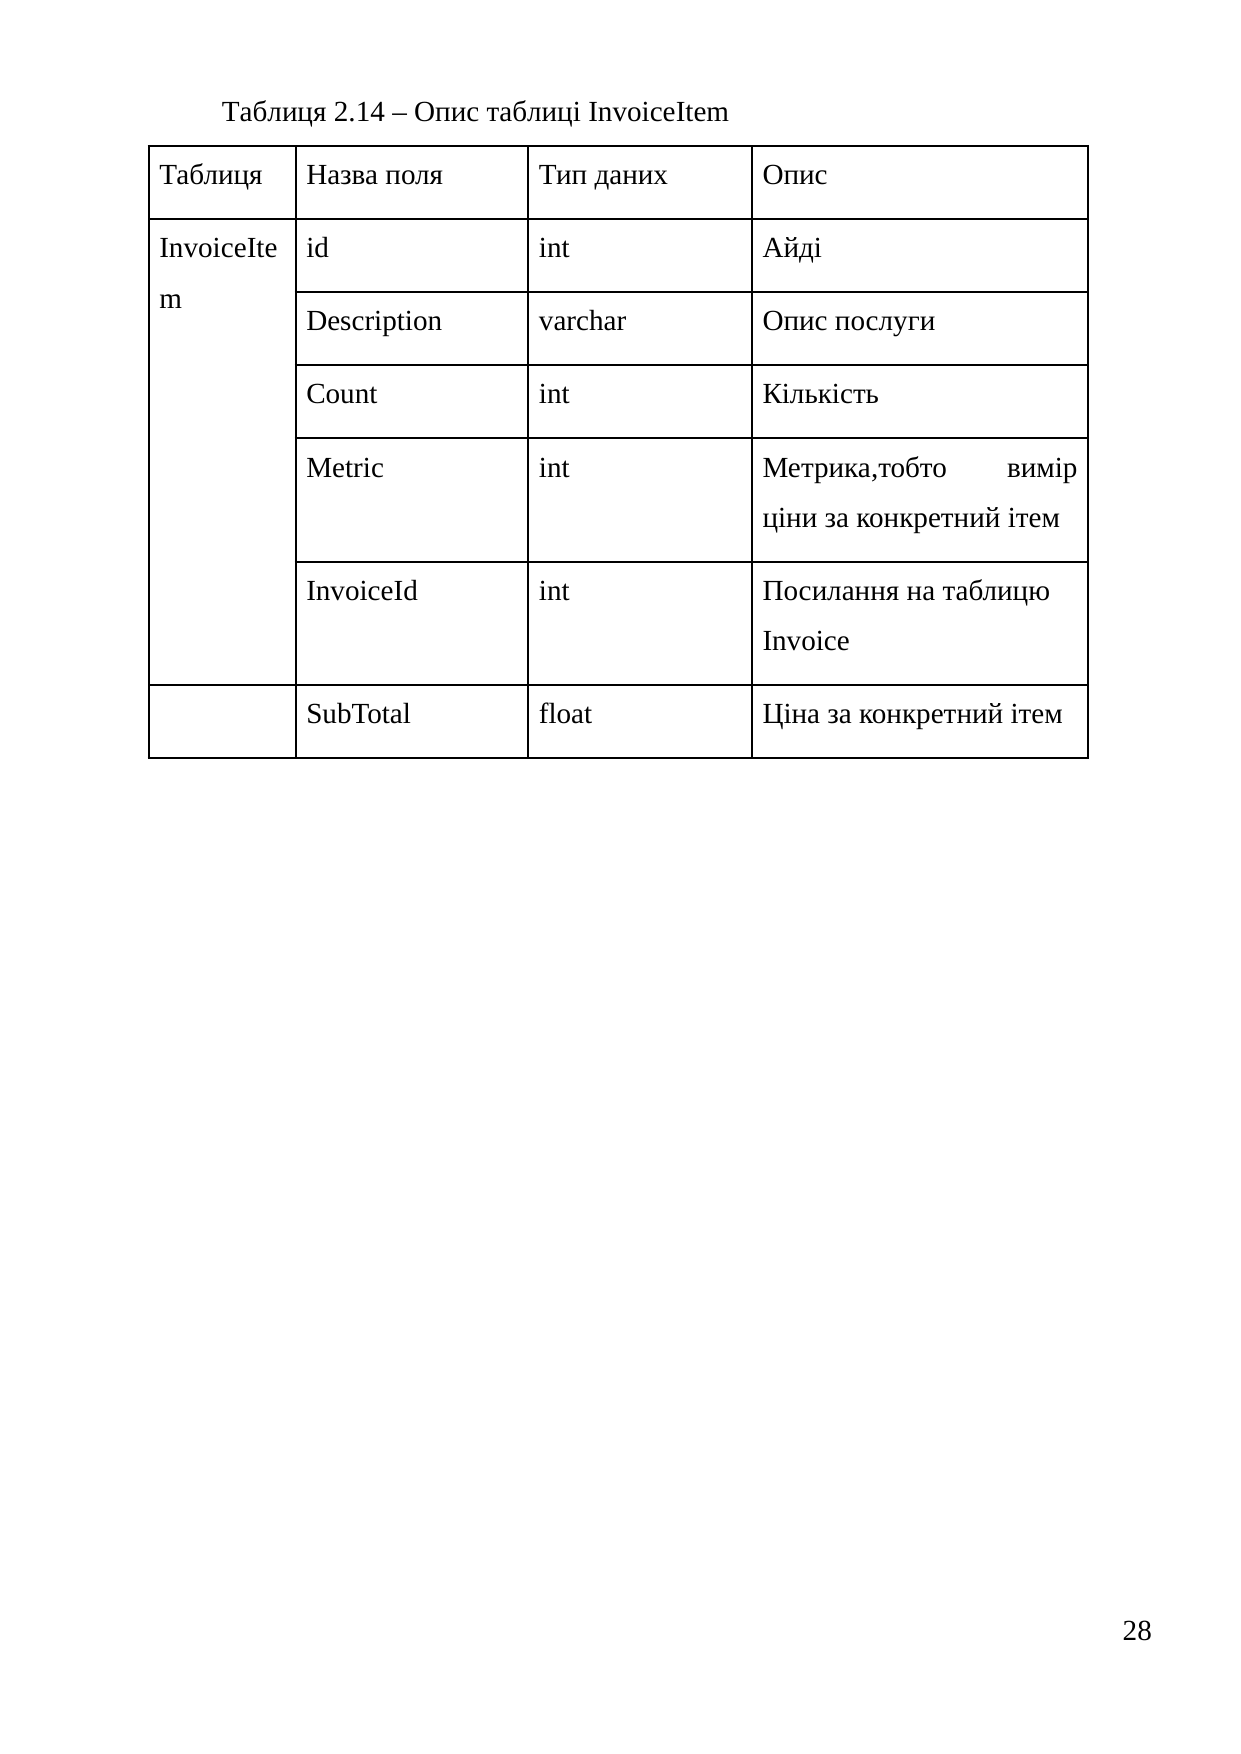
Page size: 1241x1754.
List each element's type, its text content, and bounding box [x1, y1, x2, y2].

table_cell Опис послуги [753, 293, 1087, 364]
table_cell int [529, 366, 751, 437]
table_cell Ціна за конкретний ітем [753, 686, 1087, 757]
table_cell float [529, 686, 751, 757]
table_cell Metric [297, 439, 527, 561]
table_cell int [529, 563, 751, 684]
table_cell Айді [753, 220, 1087, 291]
table_cell [150, 686, 295, 757]
table_cell SubTotal [297, 686, 527, 757]
table_cell id [297, 220, 527, 291]
table_cell int [529, 220, 751, 291]
table_cell varchar [529, 293, 751, 364]
table_cell Метрика,тобто вимір ціни за конкретний ітем [753, 439, 1087, 561]
table_header Таблиця [150, 147, 295, 218]
table_header Тип даних [529, 147, 751, 218]
table_cell Description [297, 293, 527, 364]
table_header Назва поля [297, 147, 527, 218]
table_cell InvoiceId [297, 563, 527, 684]
table_cell Посилання на таблицю Invoice [753, 563, 1087, 684]
table_cell int [529, 439, 751, 561]
table_cell InvoiceItem [150, 220, 295, 684]
table_cell Count [297, 366, 527, 437]
text Таблиця 2.14 – Опис таблиці InvoiceItem [148, 94, 1152, 128]
table_header Опис [753, 147, 1087, 218]
table_cell Кількість [753, 366, 1087, 437]
